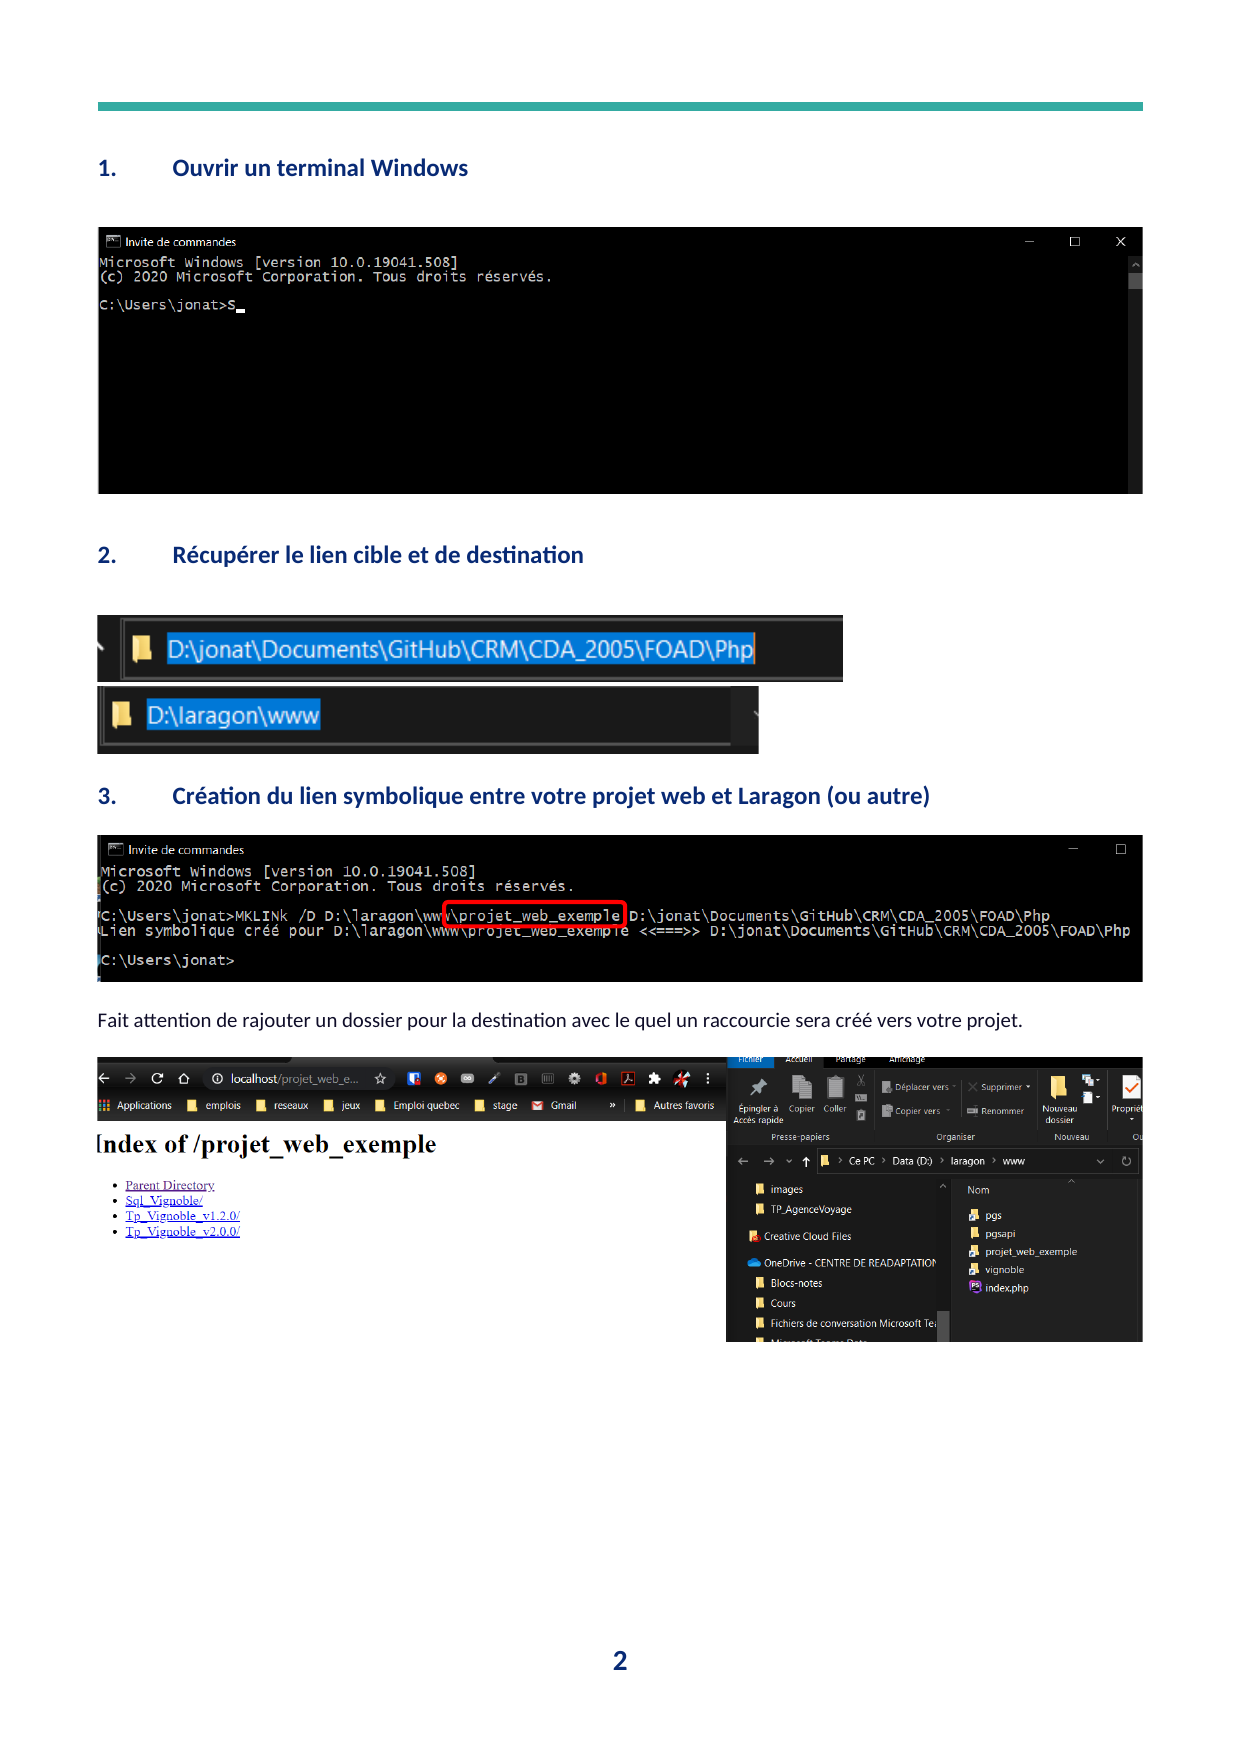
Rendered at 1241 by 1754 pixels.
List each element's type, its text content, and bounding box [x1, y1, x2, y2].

picture [97, 835, 1143, 982]
list Récupérer le lien cible et de destination [97, 539, 1143, 570]
picture [97, 1057, 1143, 1342]
picture [97, 686, 759, 754]
picture [97, 227, 1143, 494]
list Ouvrir un terminal Windows [97, 152, 1143, 182]
text Fait attention de rajouter un dossier pour la destination avec le quel un raccourcie sera créé vers votre projet. [97, 1007, 1143, 1033]
list Création du lien symbolique entre votre projet web et Laragon (ou autre) [97, 780, 1143, 810]
picture [97, 615, 843, 682]
